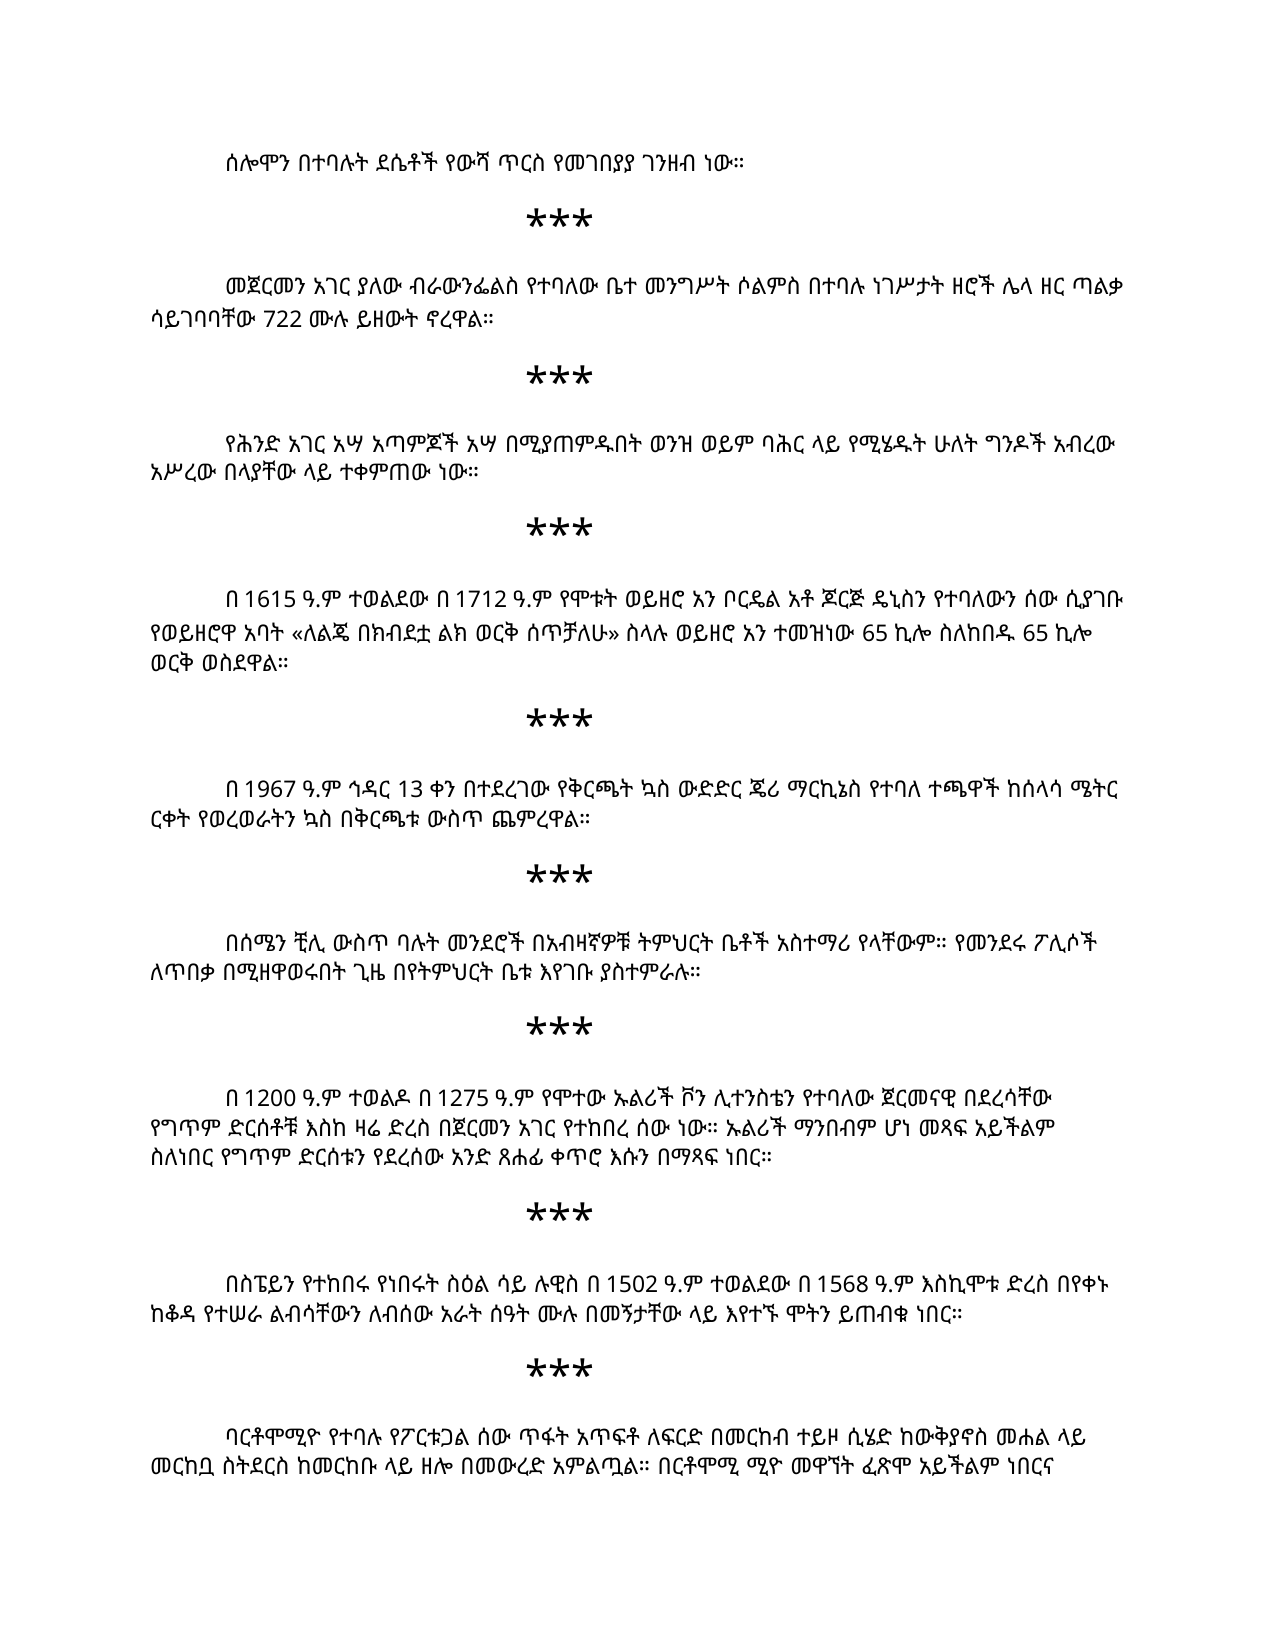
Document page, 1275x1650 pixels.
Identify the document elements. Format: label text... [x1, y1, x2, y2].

text *** [150, 1004, 1125, 1061]
text *** [150, 505, 1125, 562]
text *** [150, 1189, 1125, 1246]
text *** [150, 1346, 1125, 1403]
text በሰሜን ቺሊ ውስጥ ባሉት መንደሮች በአብዛኛዎቹ ትምህርት ቤቶች አስተማሪ የላቸውም። የመንደሩ ፖሊሶች ለጥበቃ በሚዘዋወሩበት ጊዜ በየትምህርት ቤቱ እየገቡ ያስተምራሉ። [150, 930, 1125, 985]
text በስፔይን የተከበሩ የነበሩት ስዕል ሳይ ሉዊስ በ1502 ዓ.ም ተወልደው በ1568 ዓ.ም እስኪሞቱ ድረስ በየቀኑ ከቆዳ የተሠራ ልብሳቸውን ለብሰው አራት ሰዓት ሙሉ በመኝታቸው ላይ እየተኙ ሞትን ይጠብቁ ነበር። [150, 1267, 1125, 1327]
text በ1200 ዓ.ም ተወልዶ በ1275 ዓ.ም የሞተው ኡልሪች ቮን ሊተንስቴን የተባለው ጀርመናዊ በደረሳቸው የግጥም ድርሰቶቹ እስከ ዛሬ ድረስ በጀርመን አገር የተከበረ ሰው ነው። ኡልሪች ማንበብም ሆነ መጻፍ አይችልም ስለነበር የግጥም ድርሰቱን የደረሰው አንድ ጸሐፊ ቀጥሮ እሱን በማጻፍ ነበር። [150, 1082, 1125, 1171]
text የሕንድ አገር አሣ አጣምጆች አሣ በሚያጠምዱበት ወንዝ ወይም ባሕር ላይ የሚሄዱት ሁለት ግንዶች አብረው አሥረው በላያቸው ላይ ተቀምጠው ነው። [150, 431, 1125, 486]
text *** [150, 195, 1125, 252]
text በ1967 ዓ.ም ኅዳር 13 ቀን በተደረገው የቅርጫት ኳስ ውድድር ጄሪ ማርኪኔስ የተባለ ተጫዋች ከሰላሳ ሜትር ርቀት የወረወራትን ኳስ በቅርጫቱ ውስጥ ጨምረዋል። [150, 773, 1125, 833]
text *** [150, 852, 1125, 909]
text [150, 1424, 1125, 1479]
text *** [150, 695, 1125, 752]
text *** [150, 353, 1125, 410]
text መጀርመን አገር ያለው ብራውንፌልስ የተባለው ቤተ መንግሥት ሶልምስ በተባሉ ነገሥታት ዘሮች ሌላ ዘር ጣልቃ ሳይገባባቸው 722 ሙሉ ይዘውት ኖረዋል። [150, 273, 1125, 334]
text ሰሎሞን በተባሉት ደሴቶች የውሻ ጥርስ የመገበያያ ገንዘብ ነው። [150, 150, 1125, 177]
text በ1615 ዓ.ም ተወልደው በ1712 ዓ.ም የሞቱት ወይዘሮ አን ቦርዴል አቶ ጆርጅ ዴኒስን የተባለውን ሰው ሲያገቡ የወይዘሮዋ አባት «ለልጄ በክብደቷ ልክ ወርቅ ሰጥቻለሁ» ስላሉ ወይዘሮ አን ተመዝነው 65 ኪሎ ስለከበዱ 65 ኪሎ ወርቅ ወስደዋል። [150, 583, 1125, 677]
